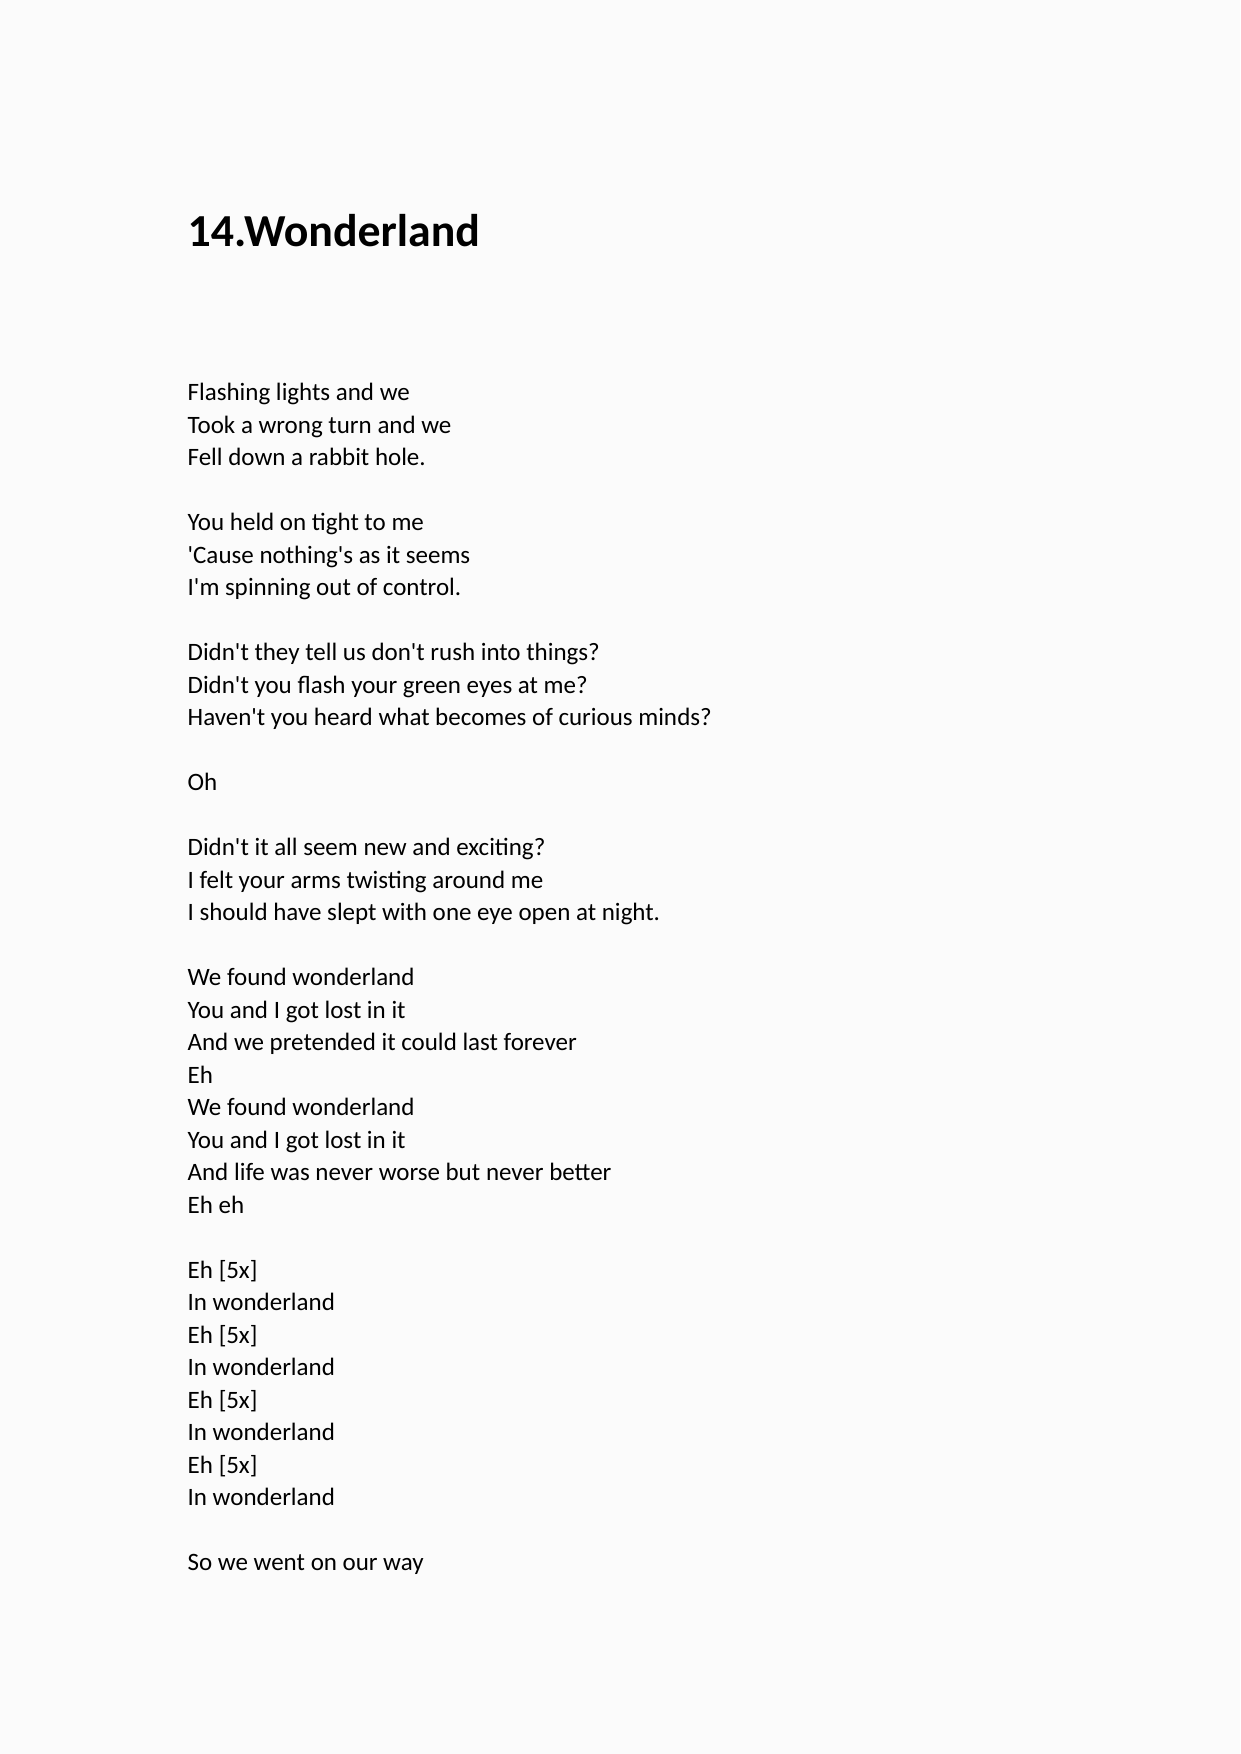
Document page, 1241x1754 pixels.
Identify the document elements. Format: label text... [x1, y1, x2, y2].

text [187, 376, 1053, 1578]
subtitle 14.Wonderland [187, 197, 1053, 262]
